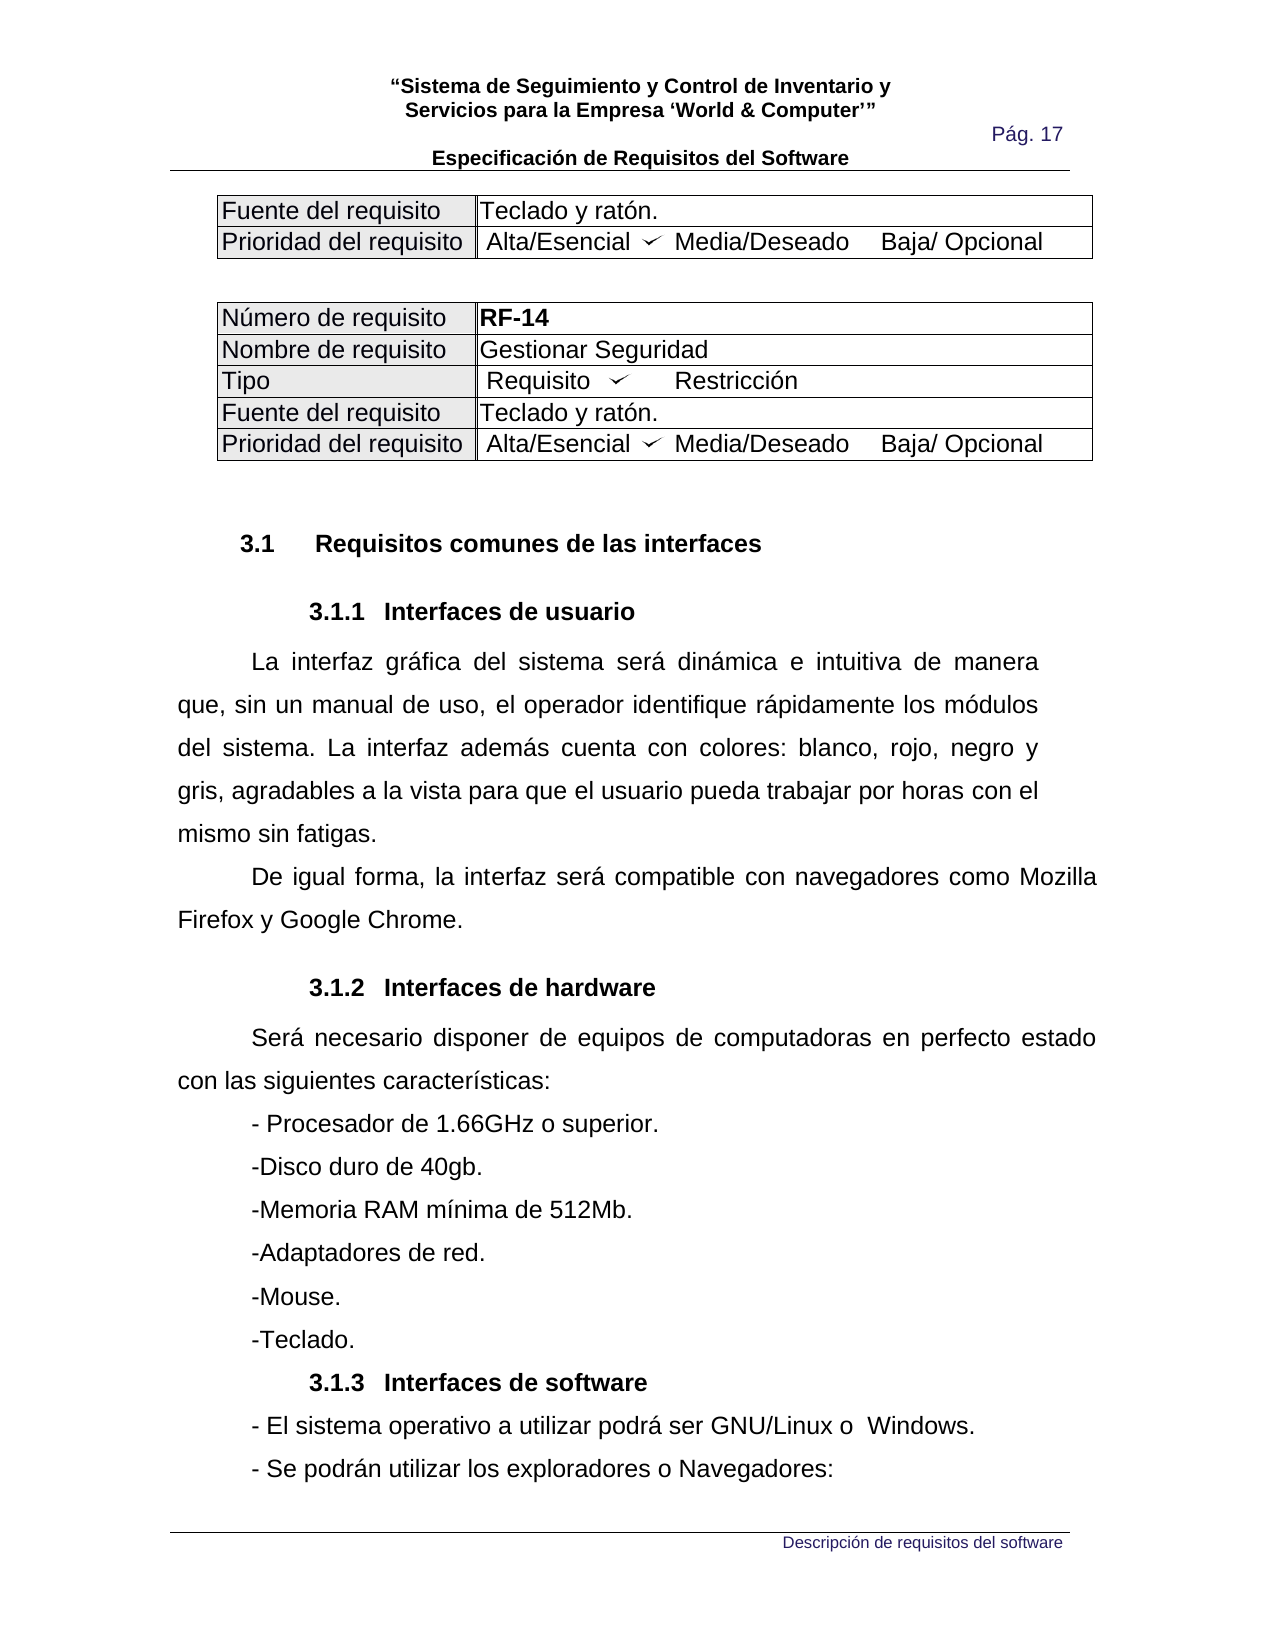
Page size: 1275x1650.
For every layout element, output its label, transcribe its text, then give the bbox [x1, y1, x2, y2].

table_cell Restricción [664, 366, 1092, 397]
table_header Número de requisito [218, 303, 475, 333]
text -Adaptadores de red. [251, 1238, 1098, 1267]
text De igual forma, la interfaz será compatible con navegadores como Mozilla Firefox y Google Chrome. [177, 862, 1098, 934]
table_cell Fuente del requisito [218, 398, 475, 428]
table_cell Nombre de requisito [218, 335, 475, 365]
subtitle Requisitos comunes de las interfaces [240, 529, 1098, 558]
text - El sistema operativo a utilizar podrá ser GNU/Linux o Windows. [251, 1411, 1098, 1439]
table_cell Baja/ Opcional [870, 227, 1092, 258]
table_cell Tipo [218, 366, 475, 397]
text -Disco duro de 40gb. [251, 1152, 1098, 1181]
picture [637, 431, 669, 453]
text Será necesario disponer de equipos de computadoras en perfecto estado con las siguientes características: [177, 1023, 1098, 1094]
table_cell Teclado y ratón. [478, 196, 1092, 226]
text -Memoria RAM mínima de 512Mb. [251, 1195, 1098, 1224]
text La interfaz gráfica del sistema será dinámica e intuitiva de manera que, sin un manual de uso, el operador identifique rápidamente los módulos del sistema. La interfaz además cuenta con colores: blanco, rojo, negro y gris, agradables a la vista para que el usuario pueda trabajar por horas con el mismo sin fatigas. [177, 646, 1039, 848]
table_cell Teclado y ratón. [478, 398, 1092, 428]
table_cell Media/Deseado [664, 227, 870, 258]
table_cell Prioridad del requisito [218, 429, 475, 460]
text - Se podrán utilizar los exploradores o Navegadores: [251, 1454, 1098, 1483]
table_cell Gestionar Seguridad [478, 335, 1092, 365]
text -Mouse. [251, 1281, 1098, 1310]
table_cell Alta/Esencial [478, 227, 664, 258]
subtitle Interfaces de usuario [309, 597, 1098, 626]
table_cell Media/Deseado [664, 429, 870, 460]
text - Procesador de 1.66GHz o superior. [251, 1109, 1098, 1138]
picture [637, 228, 669, 251]
table_cell Prioridad del requisito [218, 227, 475, 258]
subtitle Interfaces de software [309, 1368, 1098, 1396]
table_cell Alta/Esencial [478, 429, 664, 460]
table_cell Fuente del requisito [218, 196, 475, 226]
table_cell Requisito [478, 366, 664, 397]
table_cell Baja/ Opcional [870, 429, 1092, 460]
picture [604, 367, 636, 390]
text -Teclado. [251, 1324, 1098, 1353]
subtitle Interfaces de hardware [309, 973, 1098, 1002]
table_header RF-14 [478, 303, 1092, 333]
